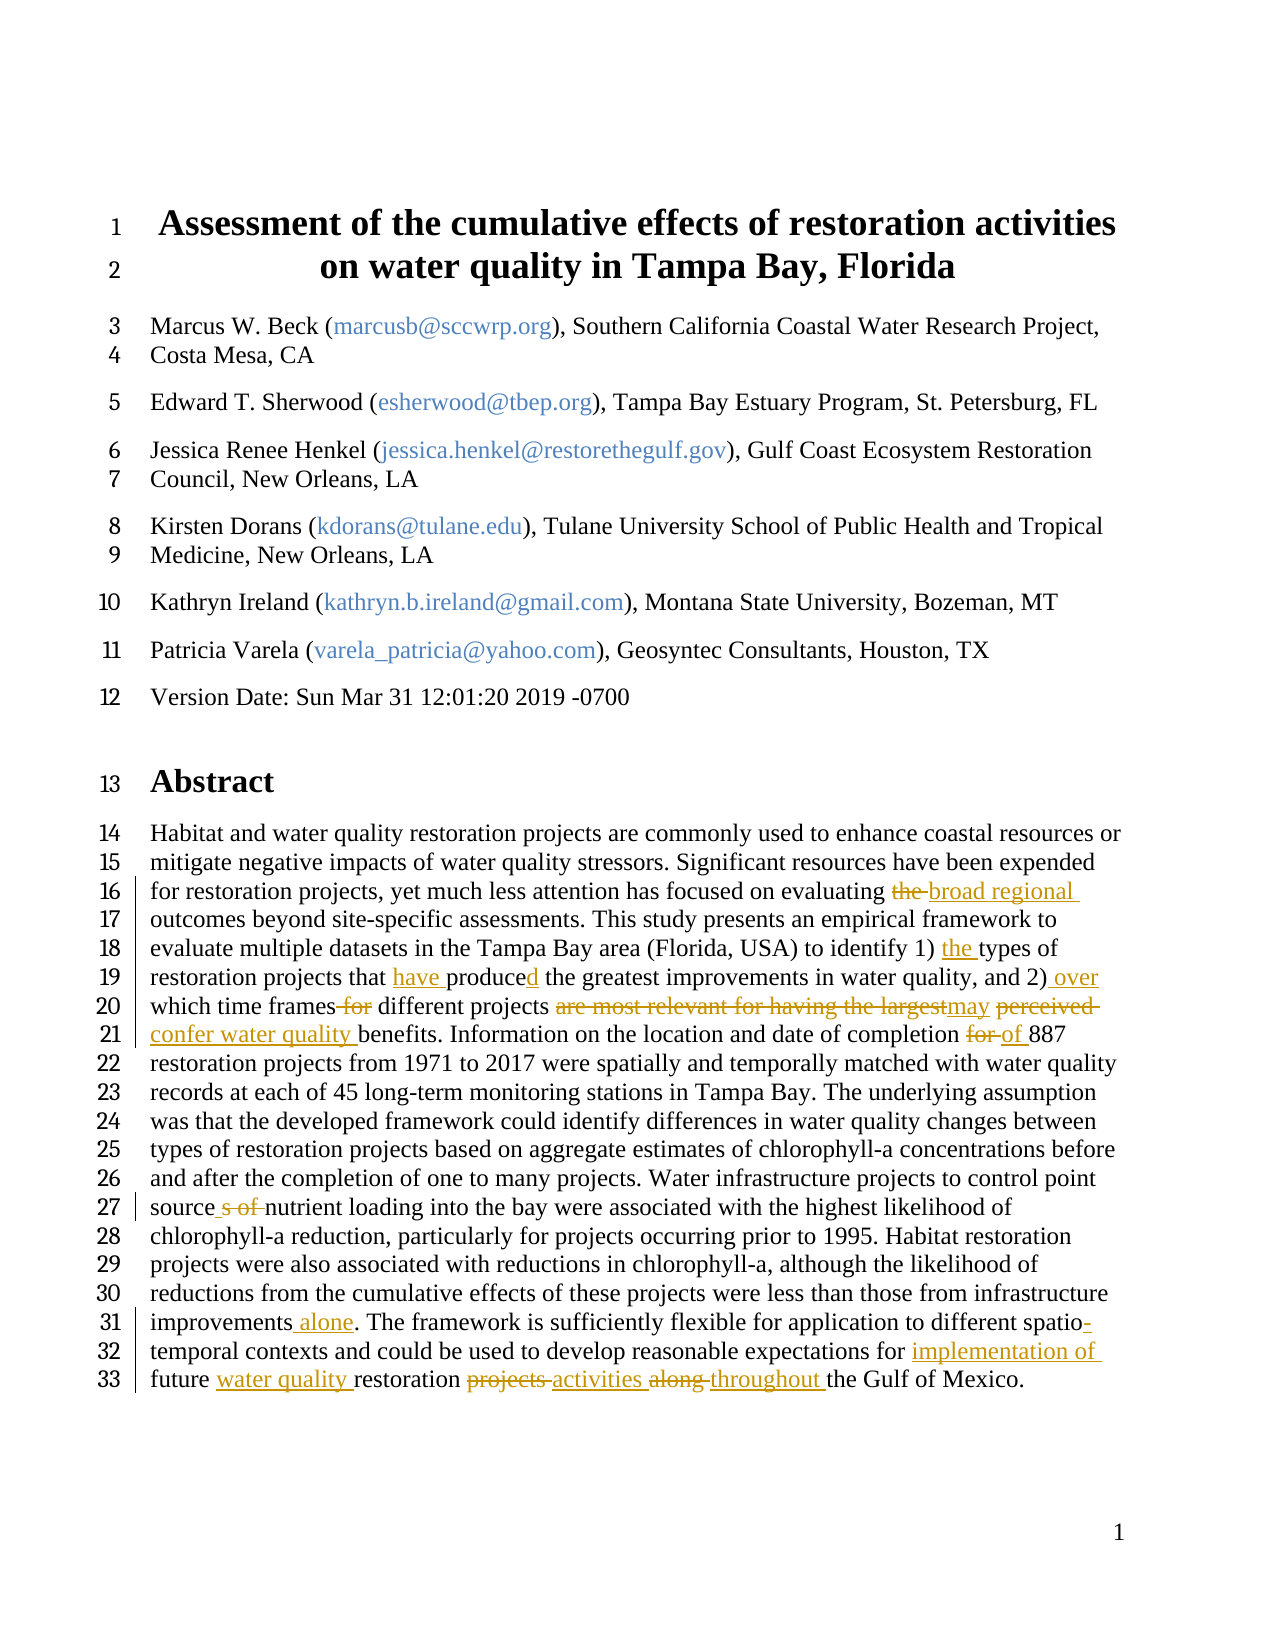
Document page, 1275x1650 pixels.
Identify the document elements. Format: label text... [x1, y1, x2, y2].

text Marcus W. Beck (marcusb@sccwrp.org), Southern California Coastal Water Research Project, Costa Mesa, CA [150, 311, 1125, 369]
text Jessica Renee Henkel (jessica.henkel@restorethegulf.gov), Gulf Coast Ecosystem Restoration Council, New Orleans, LA [150, 435, 1125, 492]
text Patricia Varela (varela_patricia@yahoo.com), Geosyntec Consultants, Houston, TX [150, 635, 1125, 664]
text Kathryn Ireland (kathryn.b.ireland@gmail.com), Montana State University, Bozeman, MT [150, 587, 1125, 616]
title Assessment of the cumulative effects of restoration activities on water quality in Tampa Bay, Florida [150, 200, 1125, 286]
subtitle Abstract [150, 761, 1125, 799]
text Kirsten Dorans (kdorans@tulane.edu), Tulane University School of Public Health and Tropical Medicine, New Orleans, LA [150, 511, 1125, 569]
text Version Date: Sun Mar 31 12:01:20 2019 -0700 [150, 682, 1125, 711]
text Edward T. Sherwood (esherwood@tbep.org), Tampa Bay Estuary Program, St. Petersburg, FL [150, 387, 1125, 416]
text Habitat and water quality restoration projects are commonly used to enhance coastal resources or mitigate negative impacts of water quality stressors. Significant resources have been expended for restoration projects, yet much less attention has focused on evaluating outcomes beyond site-specific assessments. This study presents an empirical framework to evaluate multiple datasets in the Tampa Bay area (Florida, USA) to identify 1) types of restoration projects that produce the greatest improvements in water quality, and 2) which time frames different projects benefits. Information on the location and date of completion 887 restoration projects from 1971 to 2017 were spatially and temporally matched with water quality records at each of 45 long-term monitoring stations in Tampa Bay. The underlying assumption was that the developed framework could identify differences in water quality changes between types of restoration projects based on aggregate estimates of chlorophyll-a concentrations before and after the completion of one to many projects. Water infrastructure projects to control point sourcenutrient loading into the bay were associated with the highest likelihood of chlorophyll-a reduction, particularly for projects occurring prior to 1995. Habitat restoration projects were also associated with reductions in chlorophyll-a, although the likelihood of reductions from the cumulative effects of these projects were less than those from infrastructure improvements. The framework is sufficiently flexible for application to different spatiotemporal contexts and could be used to develop reasonable expectations for future restoration the Gulf of Mexico. [150, 818, 1125, 1393]
